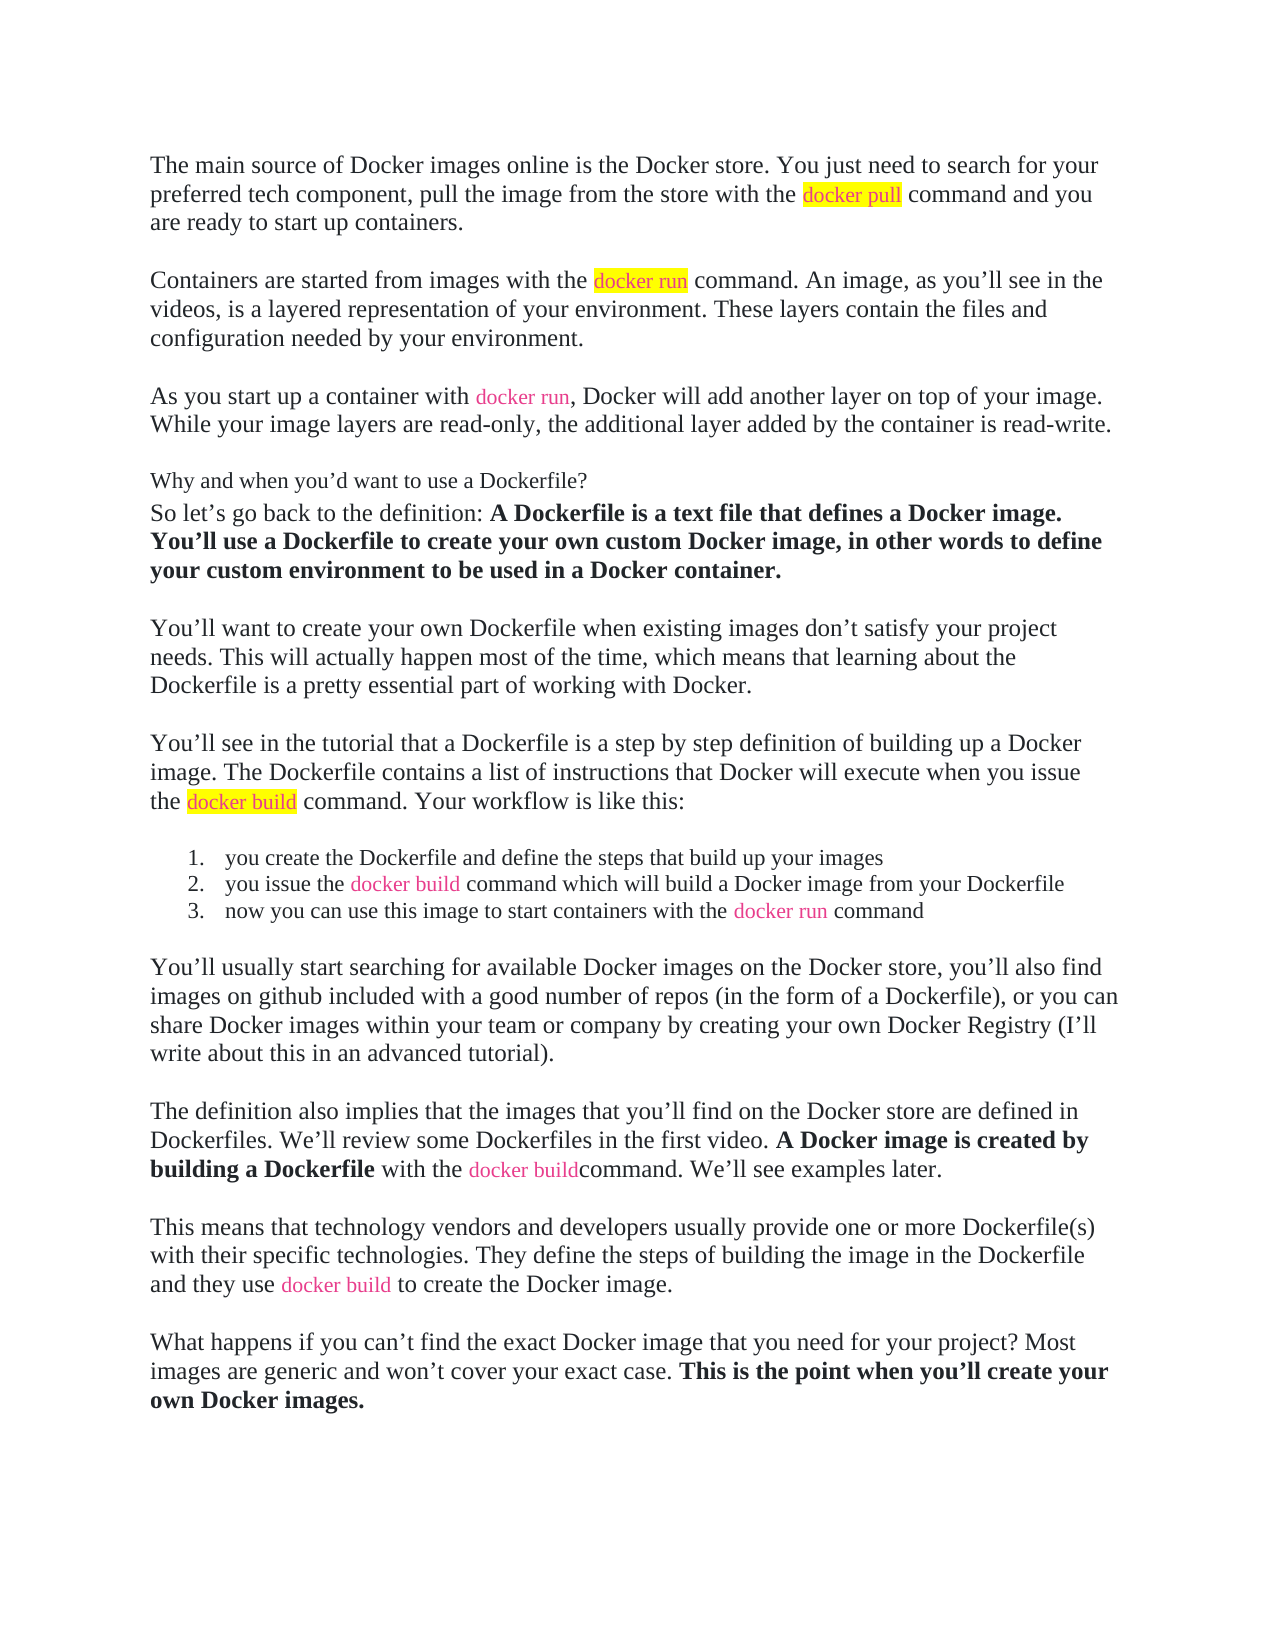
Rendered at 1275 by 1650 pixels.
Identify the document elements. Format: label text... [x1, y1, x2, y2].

list now you can use this image to start containers with the docker run command [187, 897, 1125, 923]
text Containers are started from images with the docker run command. An image, as you’ll see in the videos, is a layered representation of your environment. These layers contain the files and configuration needed by your environment. [150, 265, 1125, 352]
list you issue the docker build command which will build a Docker image from your Dockerfile [187, 870, 1125, 897]
text As you start up a container with docker run, Docker will add another layer on top of your image. While your image layers are read-only, the additional layer added by the container is read-write. [150, 381, 1125, 438]
text This means that technology vendors and developers usually provide one or more Dockerfile(s) with their specific technologies. They define the steps of building the image in the Dockerfile and they use docker build to create the Docker image. [150, 1212, 1125, 1298]
text You’ll usually start searching for available Docker images on the Docker store, you’ll also find images on github included with a good number of repos (in the form of a Dockerfile), or you can share Docker images within your team or company by creating your own Docker Registry (I’ll write about this in an advanced tutorial). [150, 952, 1125, 1067]
text You’ll see in the tutorial that a Dockerfile is a step by step definition of building up a Docker image. The Dockerfile contains a list of instructions that Docker will execute when you issue the docker build command. Your workflow is like this: [150, 728, 1125, 815]
text You’ll want to create your own Dockerfile when existing images don’t satisfy your project needs. This will actually happen most of the time, which means that learning about the Dockerfile is a pretty essential part of working with Docker. [150, 613, 1125, 699]
list you create the Dockerfile and define the steps that build up your images [187, 844, 1125, 870]
subtitle Why and when you’d want to use a Dockerfile? [150, 467, 1125, 494]
text What happens if you can’t find the exact Docker image that you need for your project? Most images are generic and won’t cover your exact case. This is the point when you’ll create your own Docker images. [150, 1327, 1125, 1413]
text The definition also implies that the images that you’ll find on the Docker store are defined in Dockerfiles. We’ll review some Dockerfiles in the first video. A Docker image is created by building a Dockerfile with the docker buildcommand. We’ll see examples later. [150, 1096, 1125, 1183]
text So let’s go back to the definition: A Dockerfile is a text file that defines a Docker image. You’ll use a Dockerfile to create your own custom Docker image, in other words to define your custom environment to be used in a Docker container. [150, 498, 1125, 584]
text The main source of Docker images online is the Docker store. You just need to search for your preferred tech component, pull the image from the store with the docker pull command and you are ready to start up containers. [150, 150, 1125, 236]
